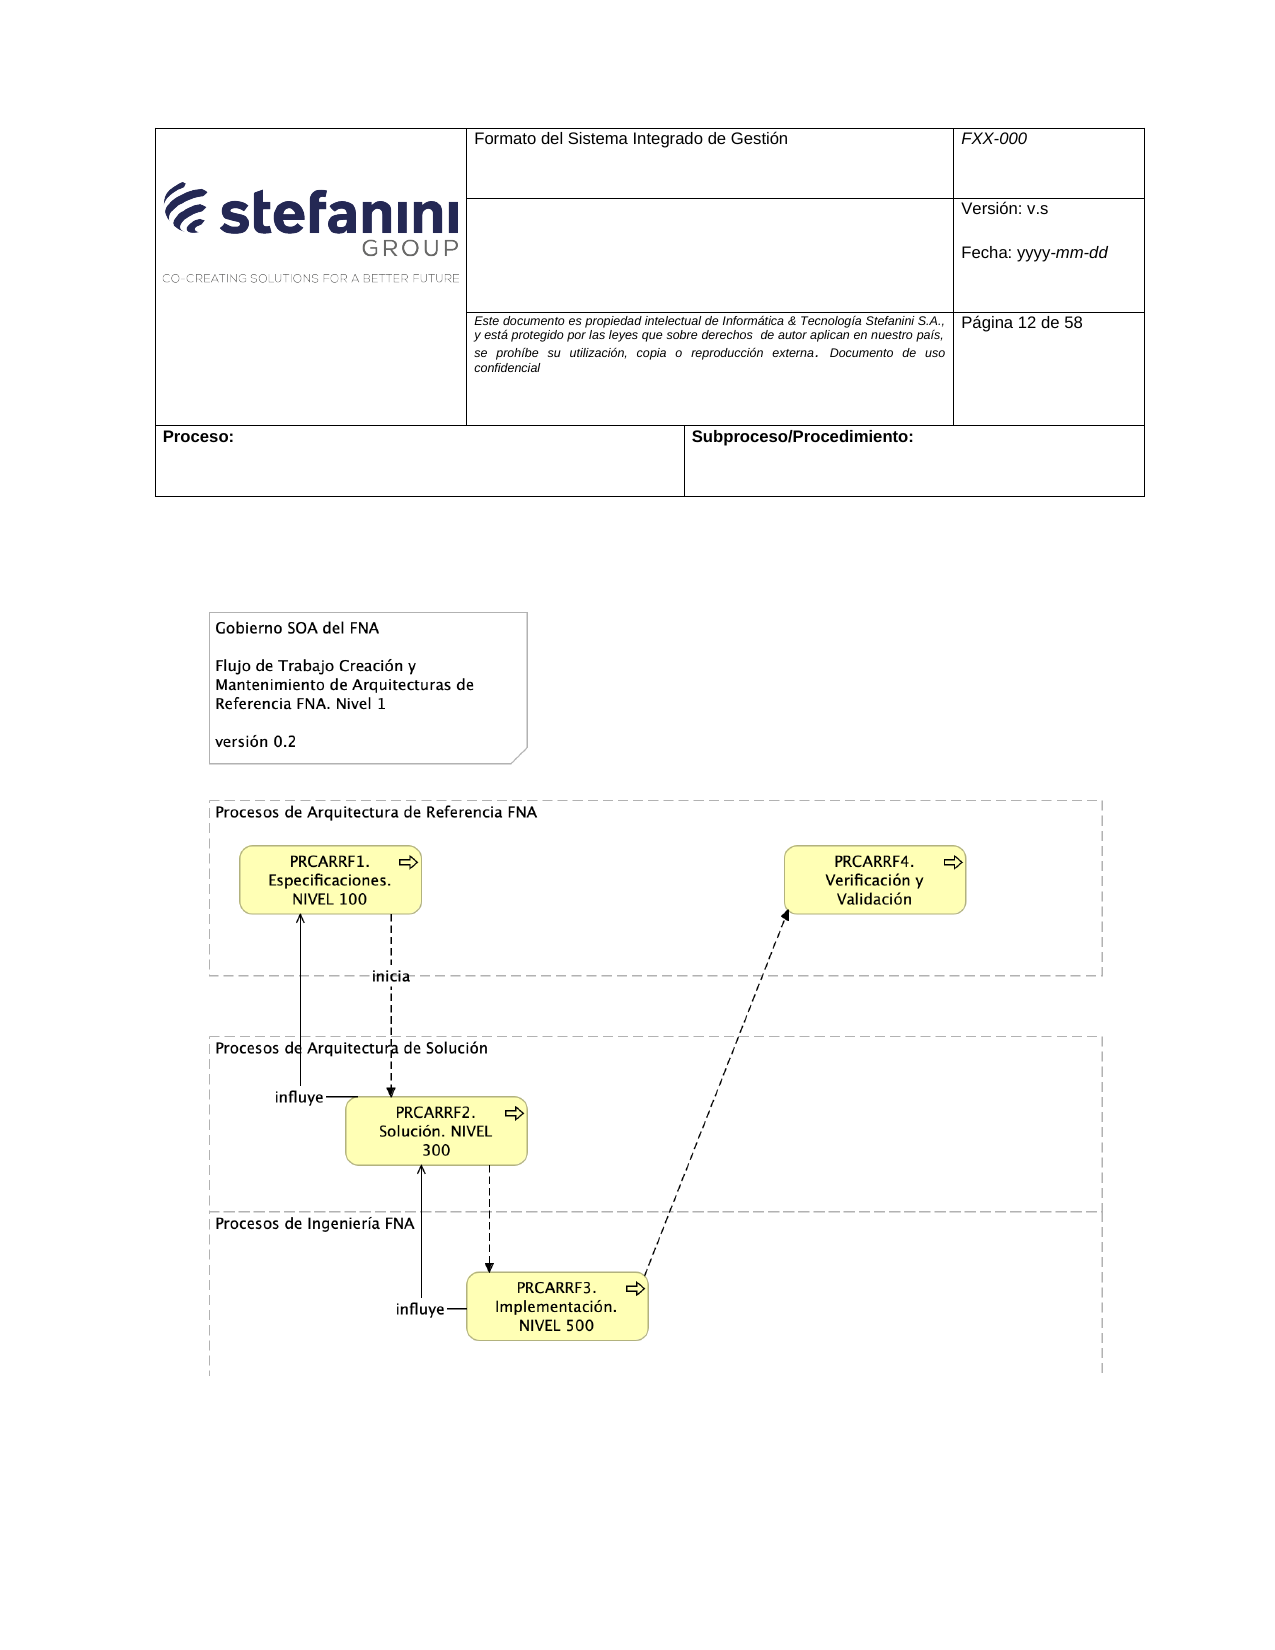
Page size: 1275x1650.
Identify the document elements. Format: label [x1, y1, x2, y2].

picture [162, 182, 460, 286]
picture [196, 599, 1115, 1376]
